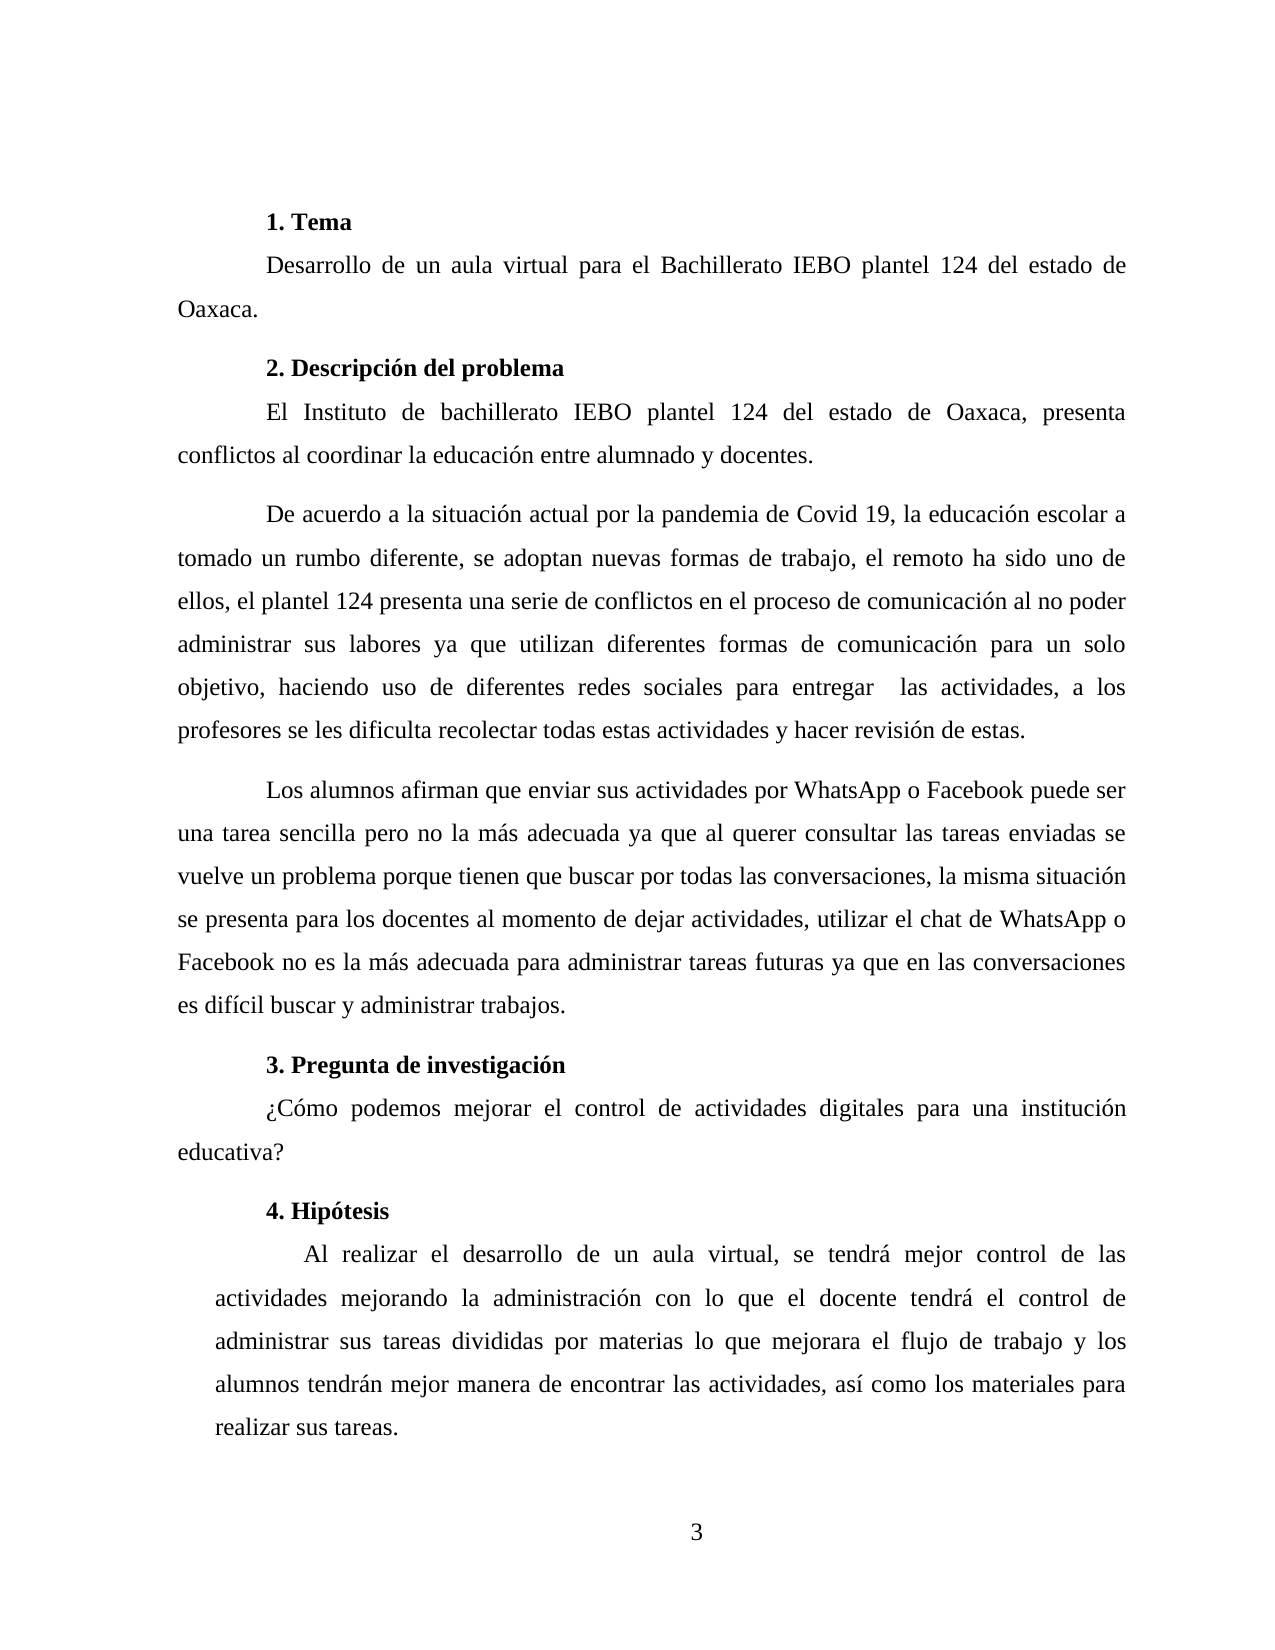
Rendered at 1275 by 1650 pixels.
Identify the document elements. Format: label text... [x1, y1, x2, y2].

subtitle 3. Pregunta de investigación [177, 1050, 1127, 1079]
subtitle 2. Descripción del problema [177, 353, 1127, 382]
text Al realizar el desarrollo de un aula virtual, se tendrá mejor control de las actividades mejorando la administración con lo que el docente tendrá el control de administrar sus tareas divididas por materias lo que mejorara el flujo de trabajo y los alumnos tendrán mejor manera de encontrar las actividades, así como los materiales para realizar sus tareas. [215, 1239, 1127, 1441]
text Desarrollo de un aula virtual para el Bachillerato IEBO plantel 124 del estado de Oaxaca. [177, 251, 1127, 322]
subtitle 1. Tema [177, 207, 1127, 236]
text De acuerdo a la situación actual por la pandemia de Covid 19, la educación escolar a tomado un rumbo diferente, se adoptan nuevas formas de trabajo, el remoto ha sido uno de ellos, el plantel 124 presenta una serie de conflictos en el proceso de comunicación al no poder administrar sus labores ya que utilizan diferentes formas de comunicación para un solo objetivo, haciendo uso de diferentes redes sociales para entregar las actividades, a los profesores se les dificulta recolectar todas estas actividades y hacer revisión de estas. [177, 499, 1127, 744]
text ¿Cómo podemos mejorar el control de actividades digitales para una institución educativa? [177, 1093, 1127, 1165]
text El Instituto de bachillerato IEBO plantel 124 del estado de Oaxaca, presenta conflictos al coordinar la educación entre alumnado y docentes. [177, 397, 1127, 468]
subtitle 4. Hipótesis [177, 1196, 1127, 1225]
text Los alumnos afirman que enviar sus actividades por WhatsApp o Facebook puede ser una tarea sencilla pero no la más adecuada ya que al querer consultar las tareas enviadas se vuelve un problema porque tienen que buscar por todas las conversaciones, la misma situación se presenta para los docentes al momento de dejar actividades, utilizar el chat de WhatsApp o Facebook no es la más adecuada para administrar tareas futuras ya que en las conversaciones es difícil buscar y administrar trabajos. [177, 775, 1127, 1019]
